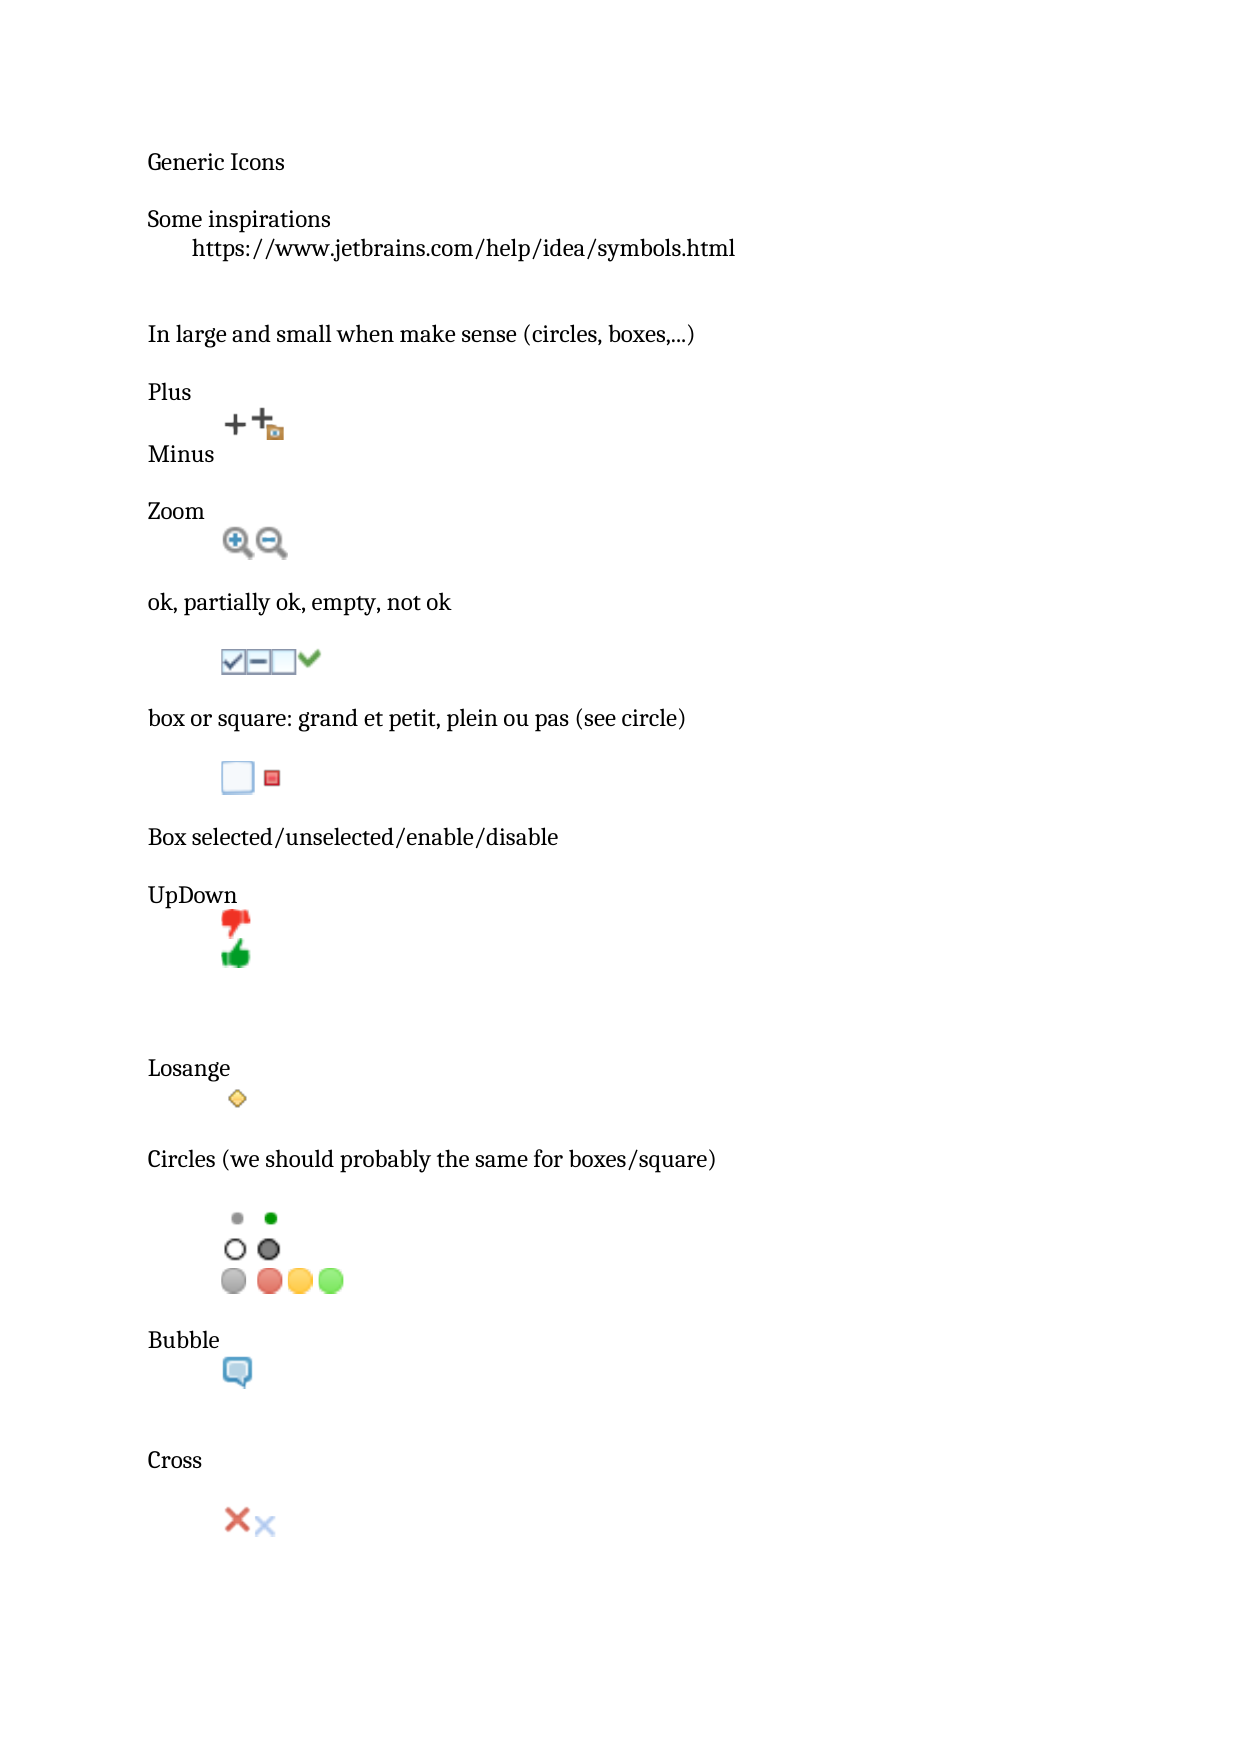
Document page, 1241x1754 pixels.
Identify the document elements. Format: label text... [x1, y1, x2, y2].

picture [318, 1268, 344, 1294]
text Circles (we should probably the same for boxes/square) [148, 1145, 1093, 1173]
picture [221, 1503, 276, 1537]
text https://www.jetbrains.com/help/idea/symbols.html [148, 234, 1093, 263]
picture [221, 909, 251, 968]
text Minus [148, 440, 1093, 468]
picture [221, 645, 326, 675]
text UpDown [148, 881, 1093, 909]
picture [221, 1082, 255, 1116]
text Cross [148, 1446, 1093, 1475]
text Box selected/unselected/enable/disable [148, 823, 1093, 852]
text Some inspirations [148, 205, 1093, 234]
text In large and small when make sense (circles, boxes,...) [148, 320, 1093, 349]
text ok, partially ok, empty, not ok [148, 588, 1093, 617]
text Bubble [148, 1326, 1093, 1355]
text Zoom [148, 497, 1093, 526]
picture [221, 406, 284, 440]
text box or square: grand et petit, plein ou pas (see circle) [148, 703, 1093, 732]
text Generic Icons [148, 148, 1093, 176]
picture [221, 526, 288, 560]
picture [221, 1202, 313, 1294]
text Losange [148, 1054, 1093, 1083]
picture [221, 1355, 255, 1389]
text Plus [148, 378, 1093, 406]
picture [221, 761, 288, 795]
